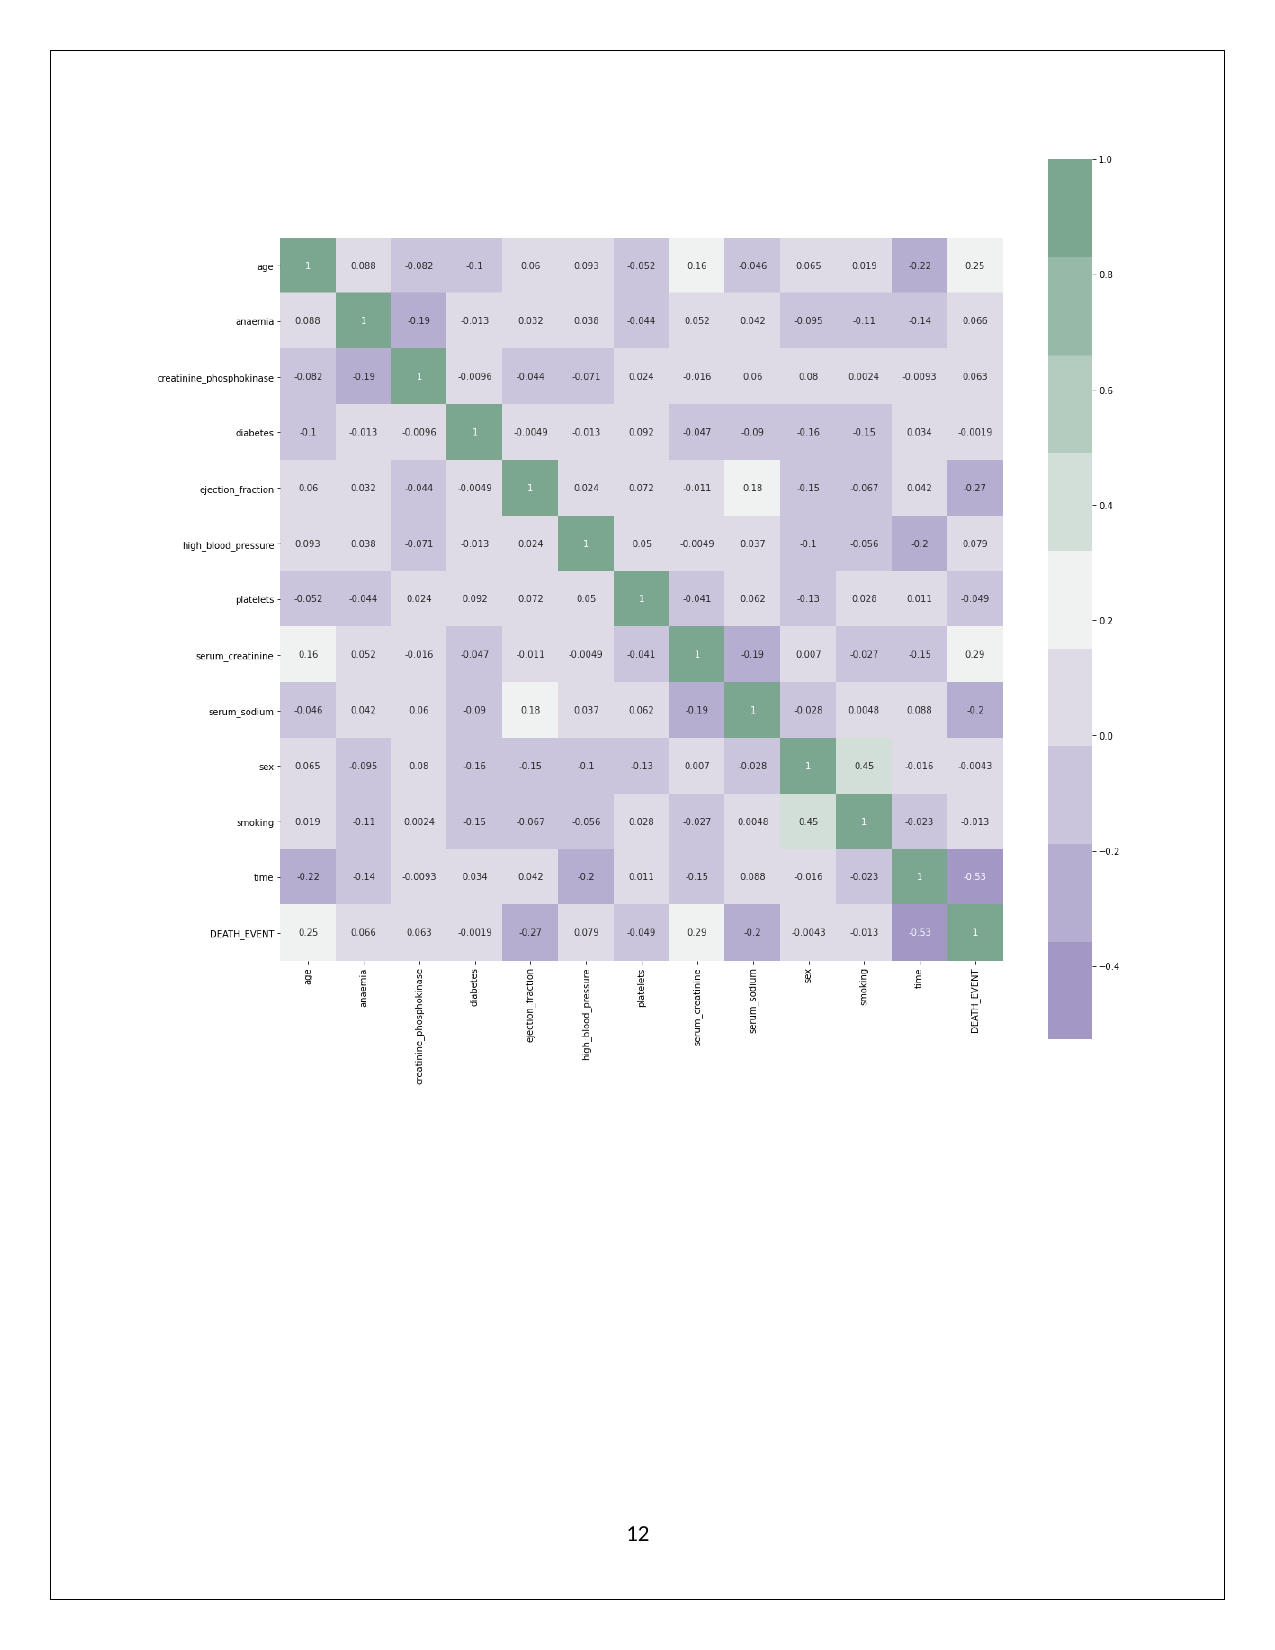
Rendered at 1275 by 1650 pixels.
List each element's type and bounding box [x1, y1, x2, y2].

picture [150, 150, 1125, 1090]
